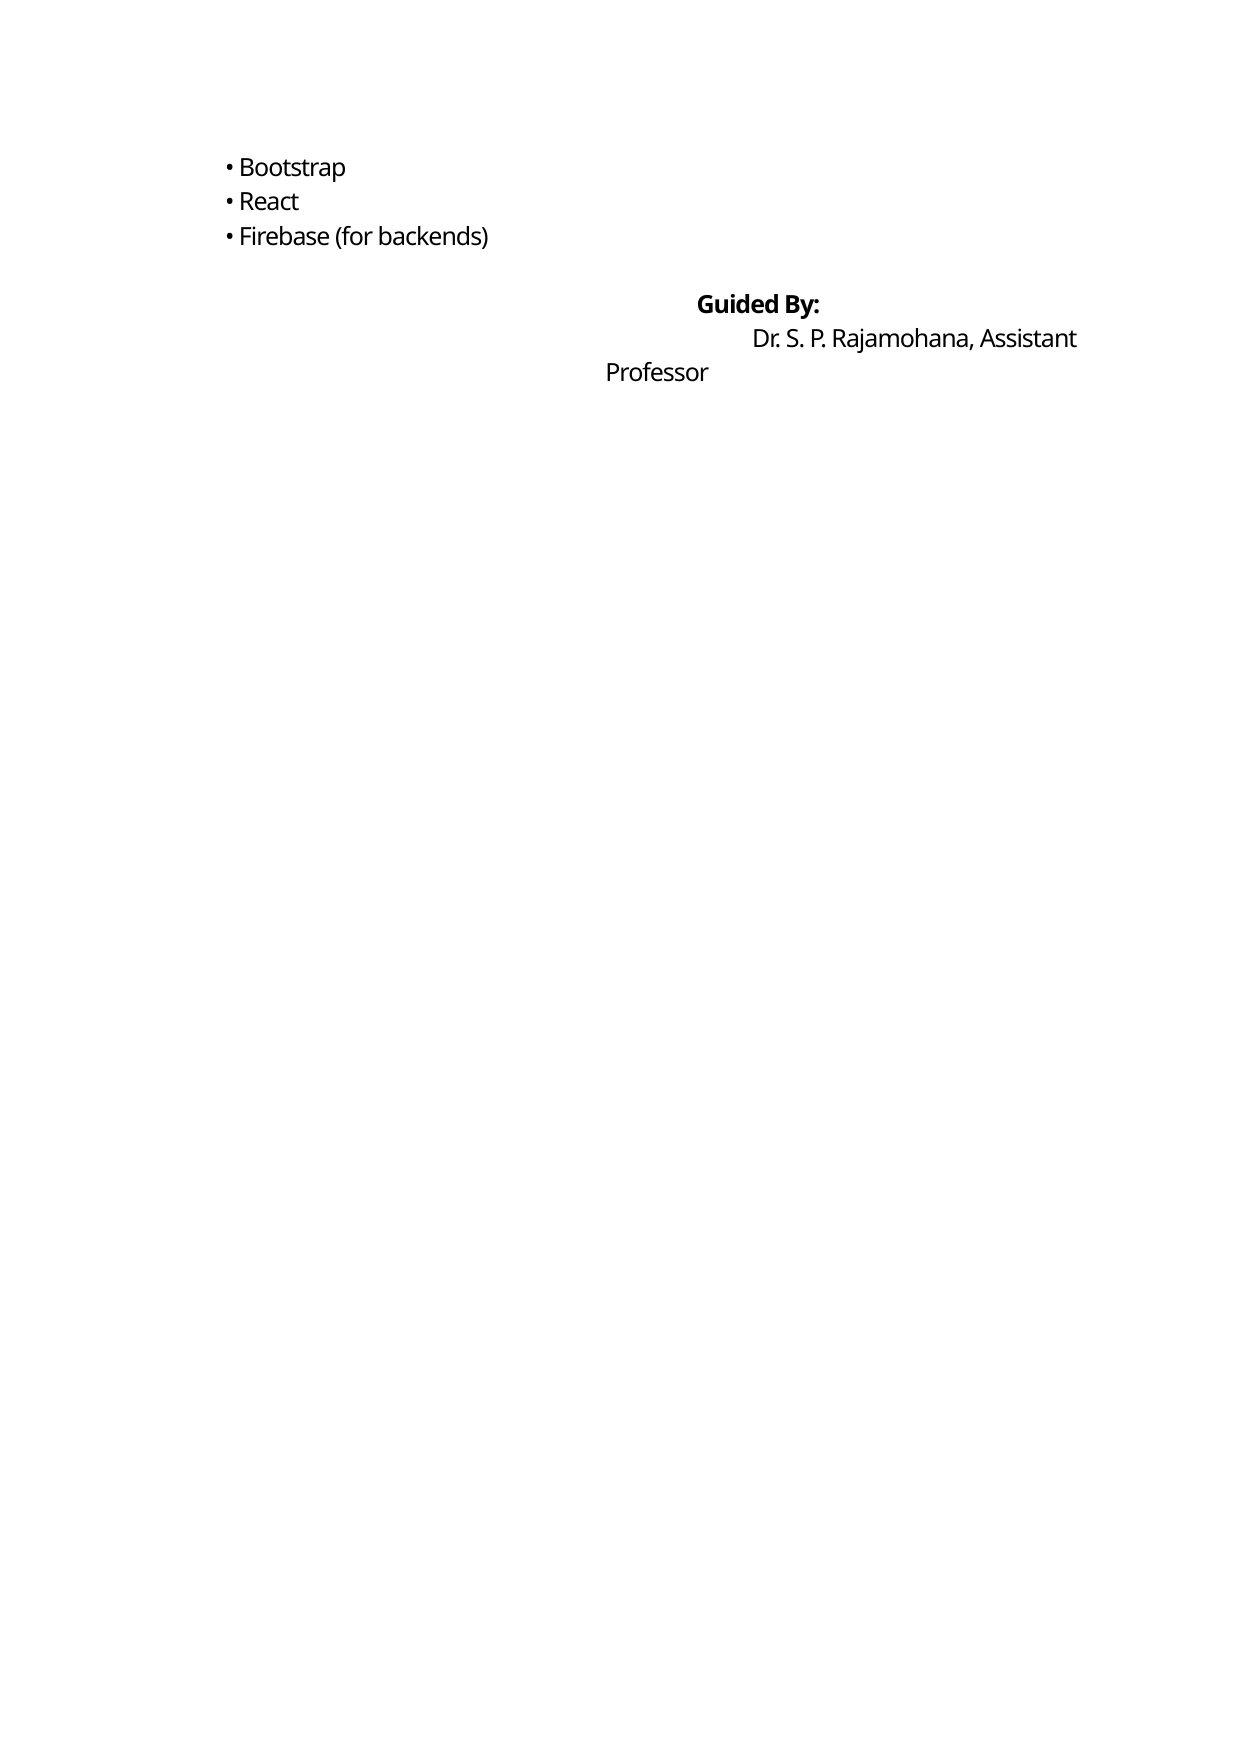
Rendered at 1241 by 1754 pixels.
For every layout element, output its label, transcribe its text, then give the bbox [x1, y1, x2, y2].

list Dr. S. P. Rajamohana, Assistant Professor [225, 320, 1090, 388]
list Guided By: [225, 286, 1090, 320]
list • React [225, 184, 1090, 218]
list • Firebase (for backends) [225, 218, 1090, 252]
list • Bootstrap [225, 150, 1090, 184]
